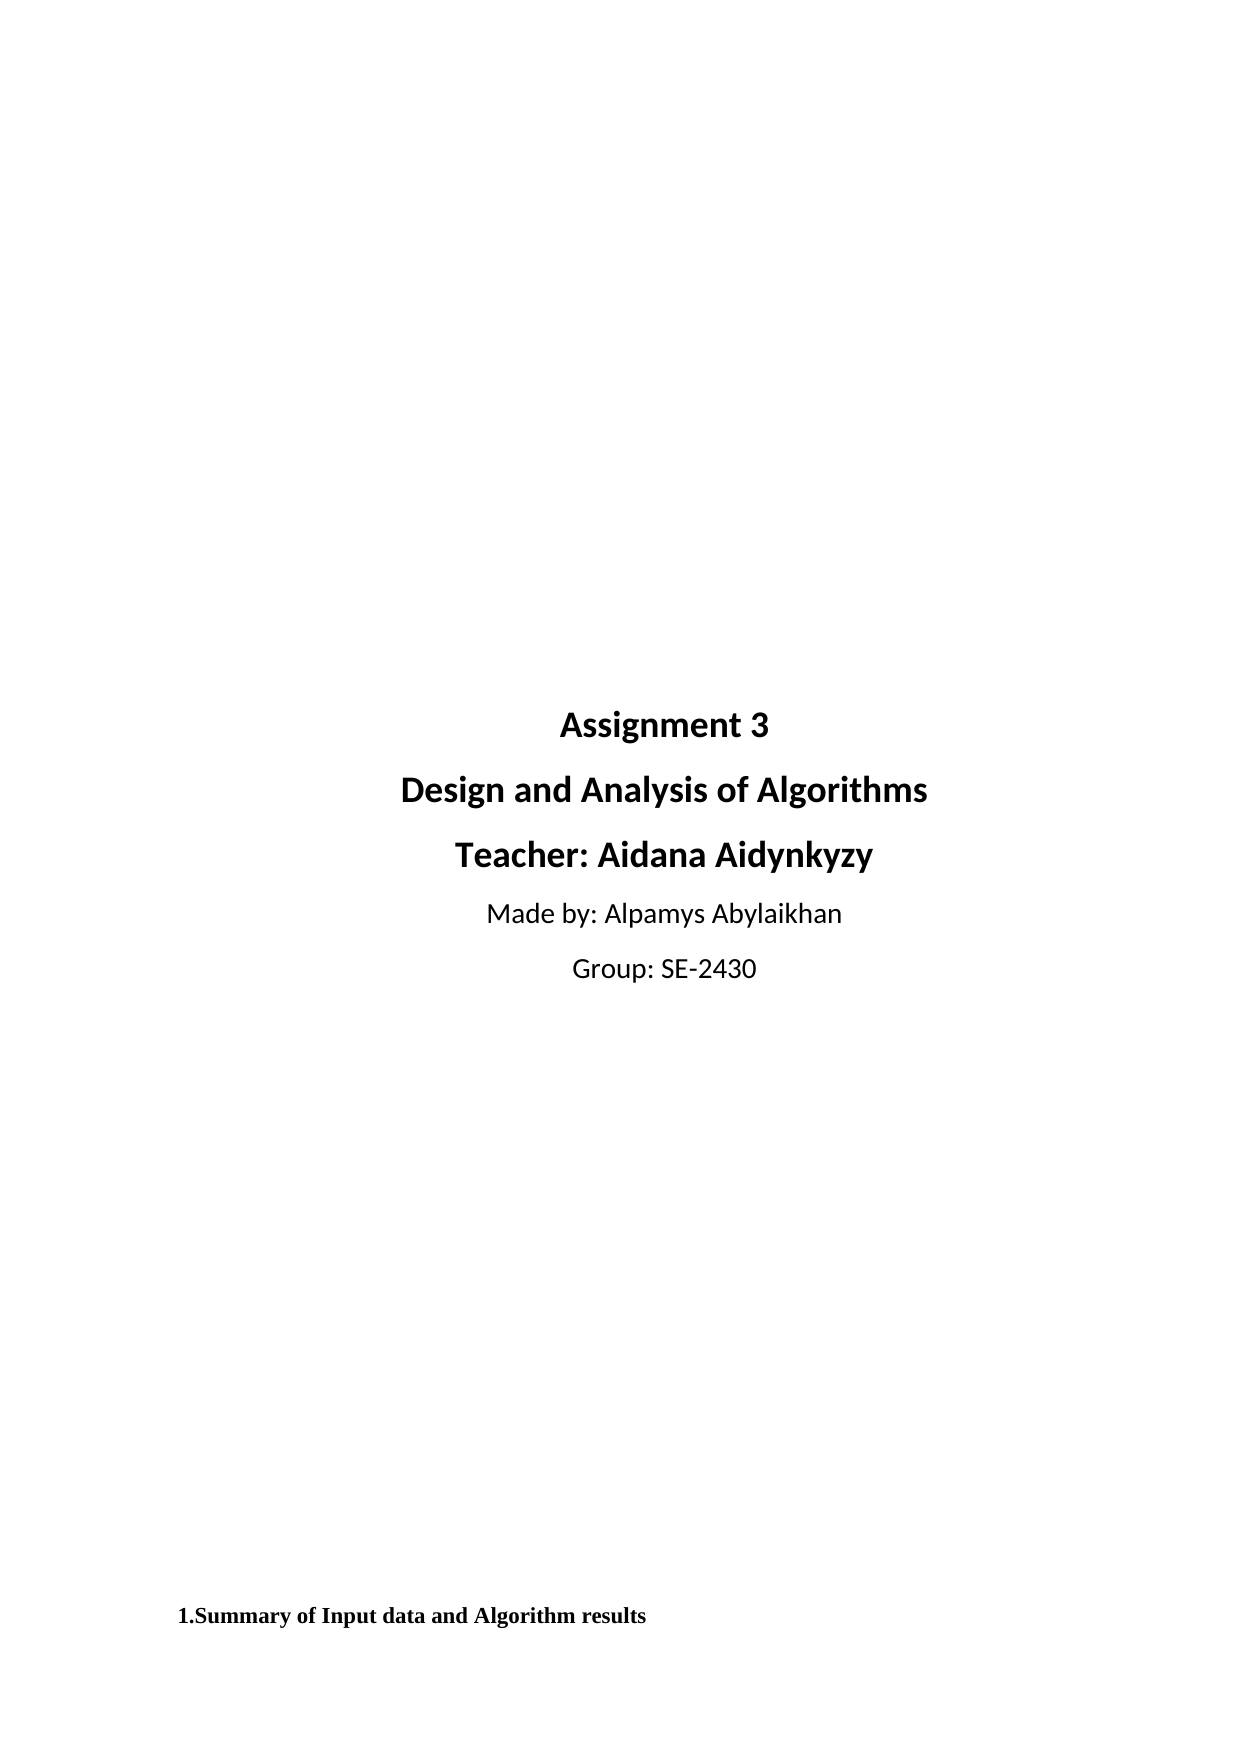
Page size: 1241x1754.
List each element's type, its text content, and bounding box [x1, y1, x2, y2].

text 1.Summary of Input data and Algorithm results [177, 1602, 1152, 1629]
text Made by: Alpamys Abylaikhan [177, 896, 1152, 931]
text Assignment 3 [177, 701, 1152, 747]
text Design and Analysis of Algorithms [177, 766, 1152, 812]
text Teacher: Aidana Aidynkyzy [177, 831, 1152, 877]
text Group: SE-2430 [177, 950, 1152, 985]
